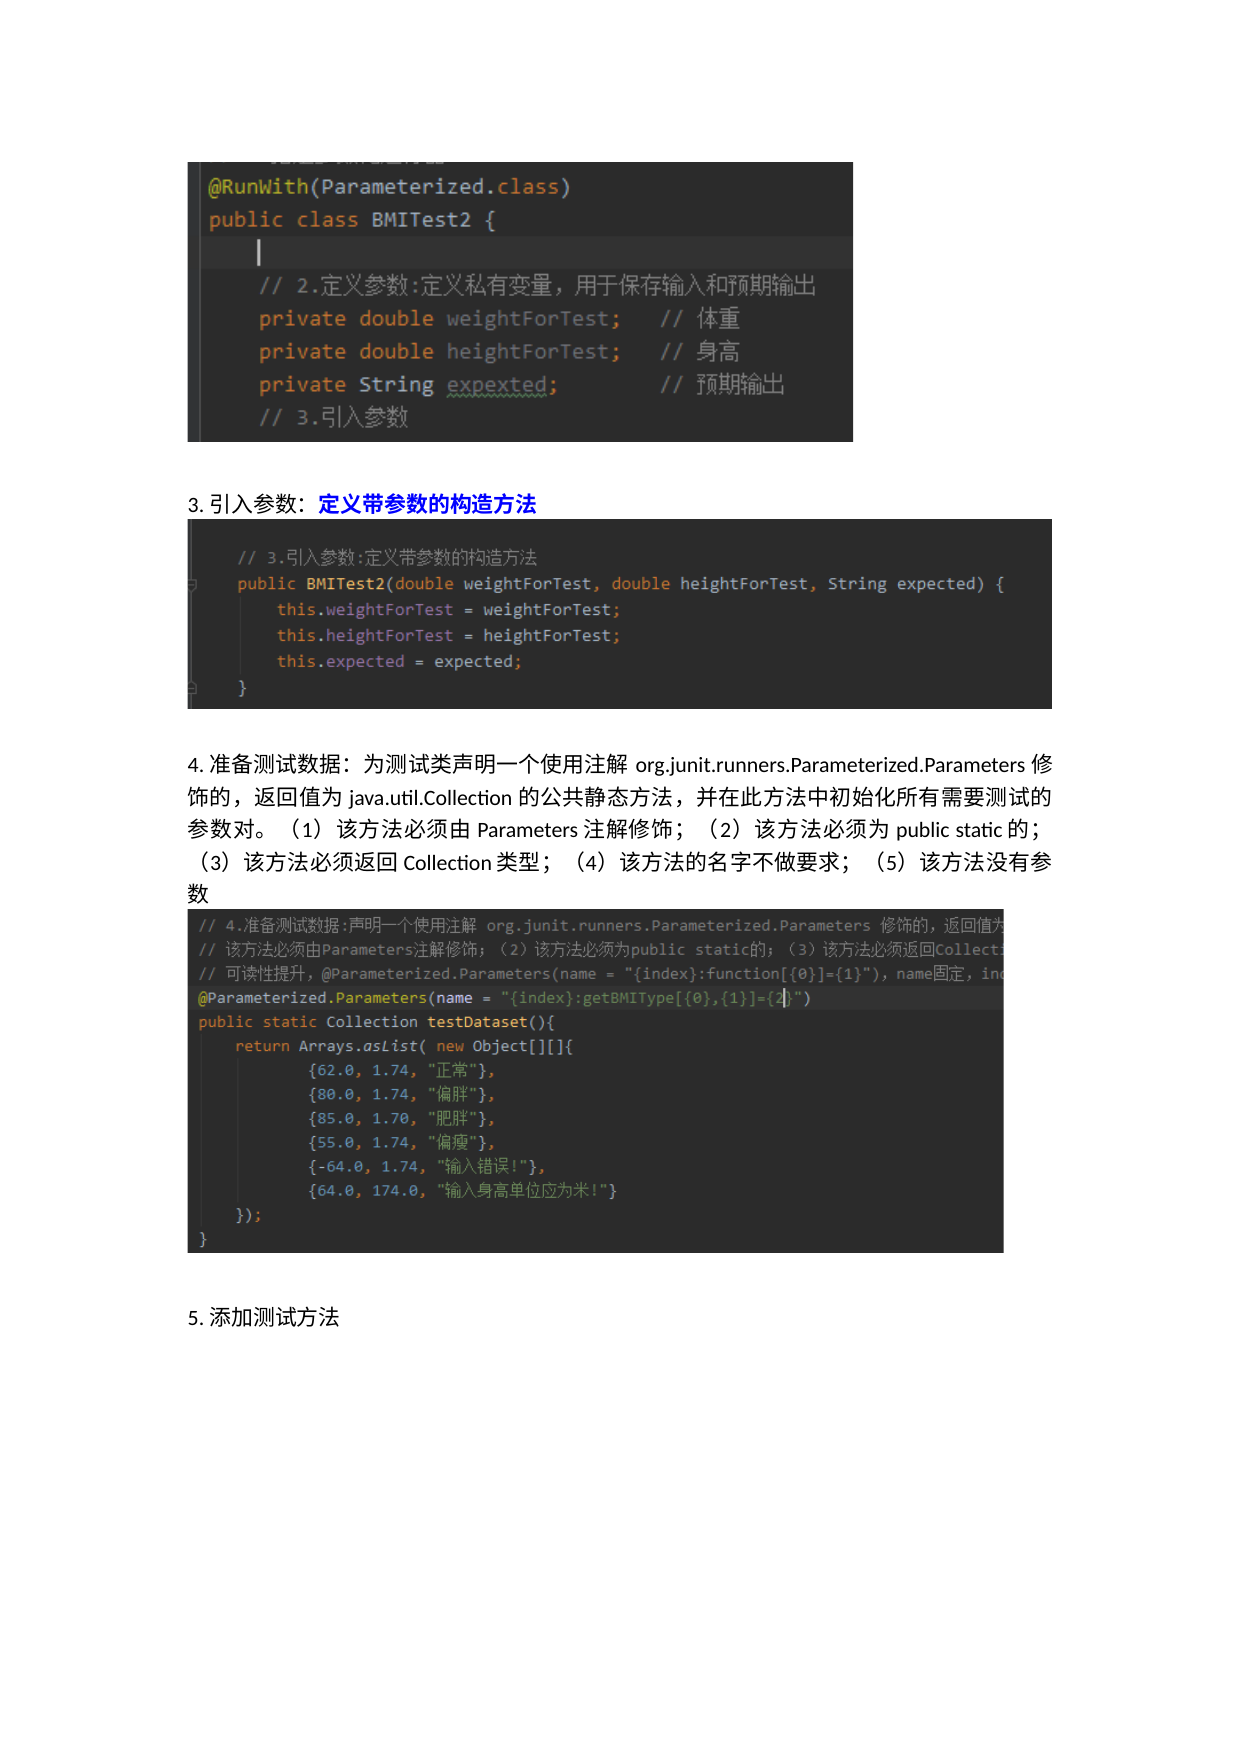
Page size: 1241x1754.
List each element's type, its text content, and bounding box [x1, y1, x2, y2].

list 引入参数：定义带参数的构造方法 [187, 487, 1053, 519]
picture [187, 519, 1052, 709]
list 准备测试数据：为测试类声明一个使用注解 org.junit.runners.Parameterized.Parameters 修饰的，返回值为 java.util.Collection 的公共静态方法，并在此方法中初始化所有需要测试的参数对。（1）该方法必须由Parameters注解修饰；（2）该方法必须为public static的；（3）该方法必须返回Collection类型；（4）该方法的名字不做要求；（5）该方法没有参数 [187, 747, 1053, 909]
picture [187, 909, 1004, 1253]
picture [187, 162, 854, 442]
list 添加测试方法 [187, 1299, 1053, 1332]
